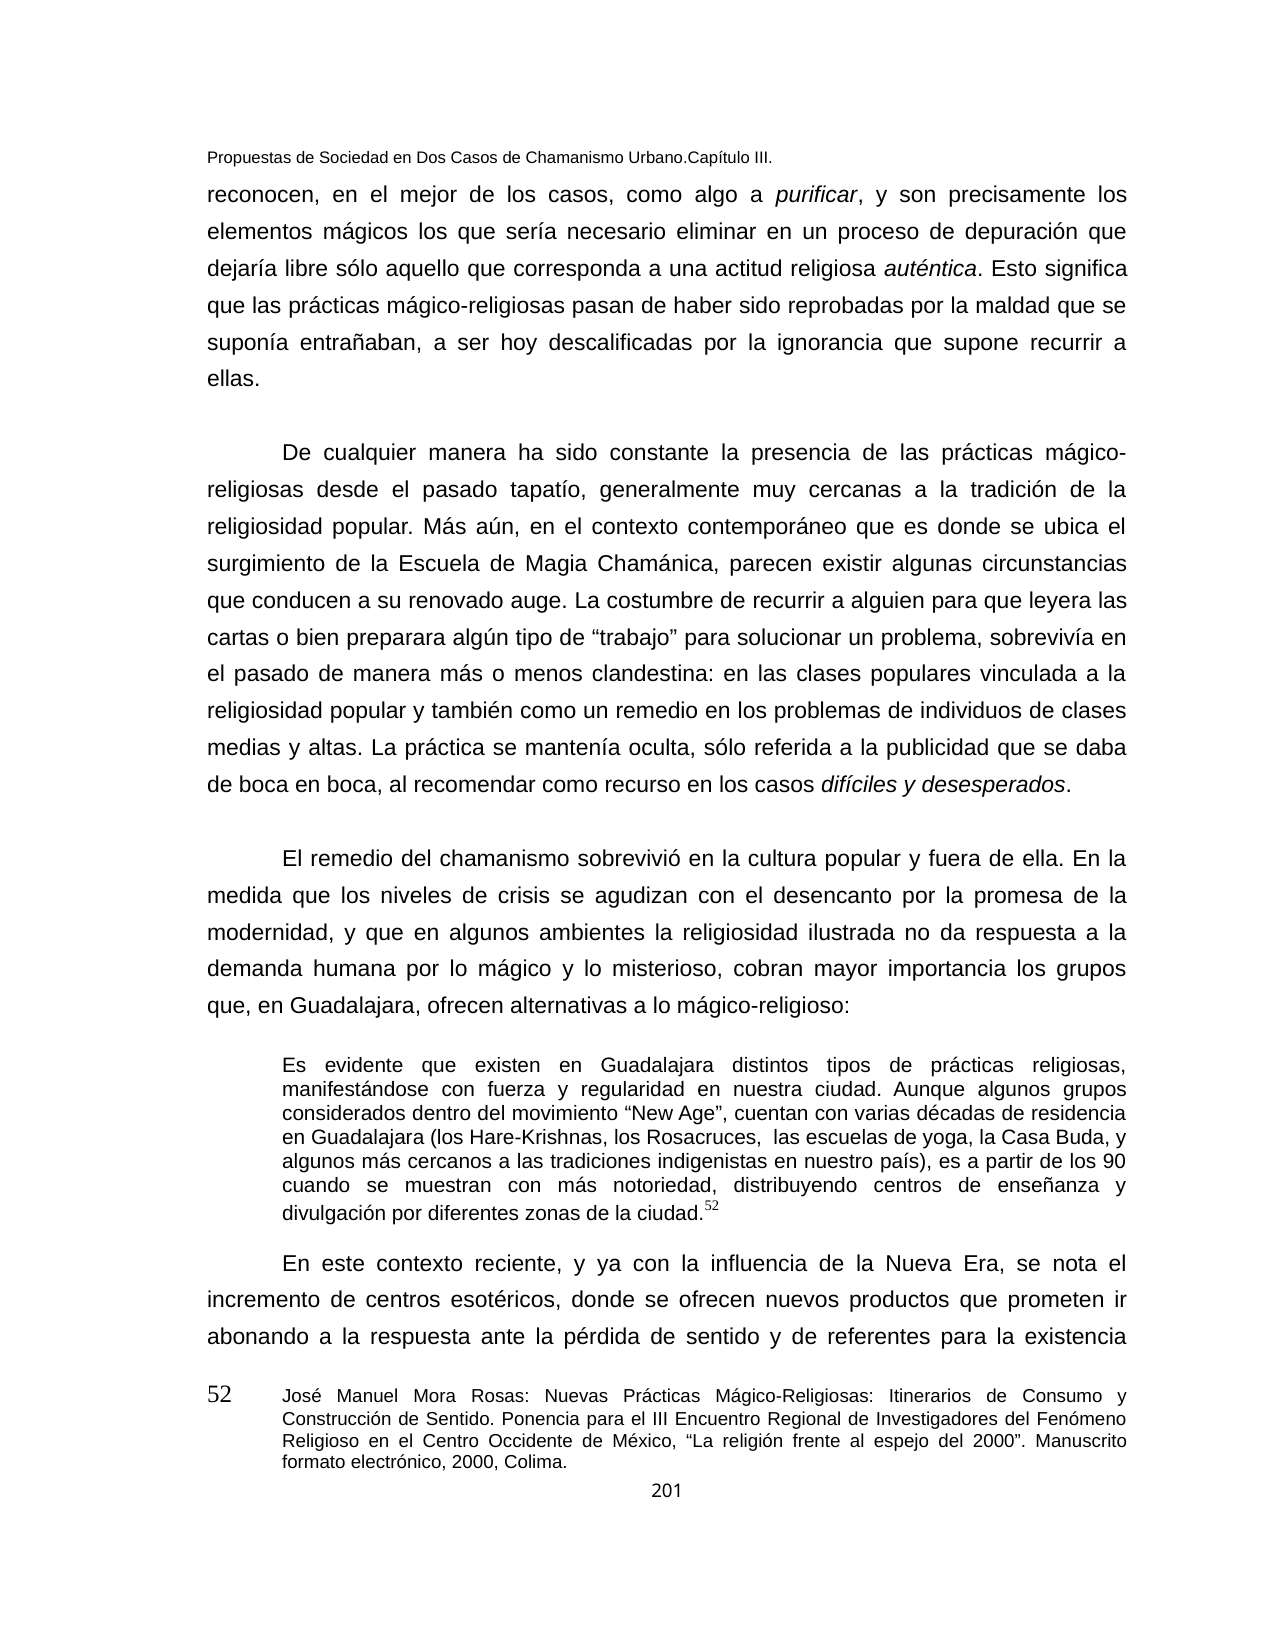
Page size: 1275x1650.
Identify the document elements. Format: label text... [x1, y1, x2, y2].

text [207, 181, 1127, 392]
text De cualquier manera ha sido constante la presencia de las prácticas mágico-religiosas desde el pasado tapatío, generalmente muy cercanas a la tradición de la religiosidad popular. Más aún, en el contexto contemporáneo que es donde se ubica el surgimiento de la Escuela de Magia Chamánica, parecen existir algunas circunstancias que conducen a su renovado auge. La costumbre de recurrir a alguien para que leyera las cartas o bien preparara algún tipo de “trabajo” para solucionar un problema, sobrevivía en el pasado de manera más o menos clandestina: en las clases populares vinculada a la religiosidad popular y también como un remedio en los problemas de individuos de clases medias y altas. La práctica se mantenía oculta, sólo referida a la publicidad que se daba de boca en boca, al recomendar como recurso en los casos difíciles y desesperados. [207, 439, 1127, 797]
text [207, 1249, 1127, 1350]
text Es evidente que existen en Guadalajara distintos tipos de prácticas religiosas, manifestándose con fuerza y regularidad en nuestra ciudad. Aunque algunos grupos considerados dentro del movimiento “New Age”, cuentan con varias décadas de residencia en Guadalajara (los Hare-Krishnas, los Rosacruces, las escuelas de yoga, la Casa Buda, y algunos más cercanos a las tradiciones indigenistas en nuestro país), es a partir de los 90 cuando se muestran con más notoriedad, distribuyendo centros de enseñanza y divulgación por diferentes zonas de la ciudad. [282, 1053, 1127, 1226]
text El remedio del chamanismo sobrevivió en la cultura popular y fuera de ella. En la medida que los niveles de crisis se agudizan con el desencanto por la promesa de la modernidad, y que en algunos ambientes la religiosidad ilustrada no da respuesta a la demanda humana por lo mágico y lo misterioso, cobran mayor importancia los grupos que, en Guadalajara, ofrecen alternativas a lo mágico-religioso: [207, 845, 1127, 1019]
